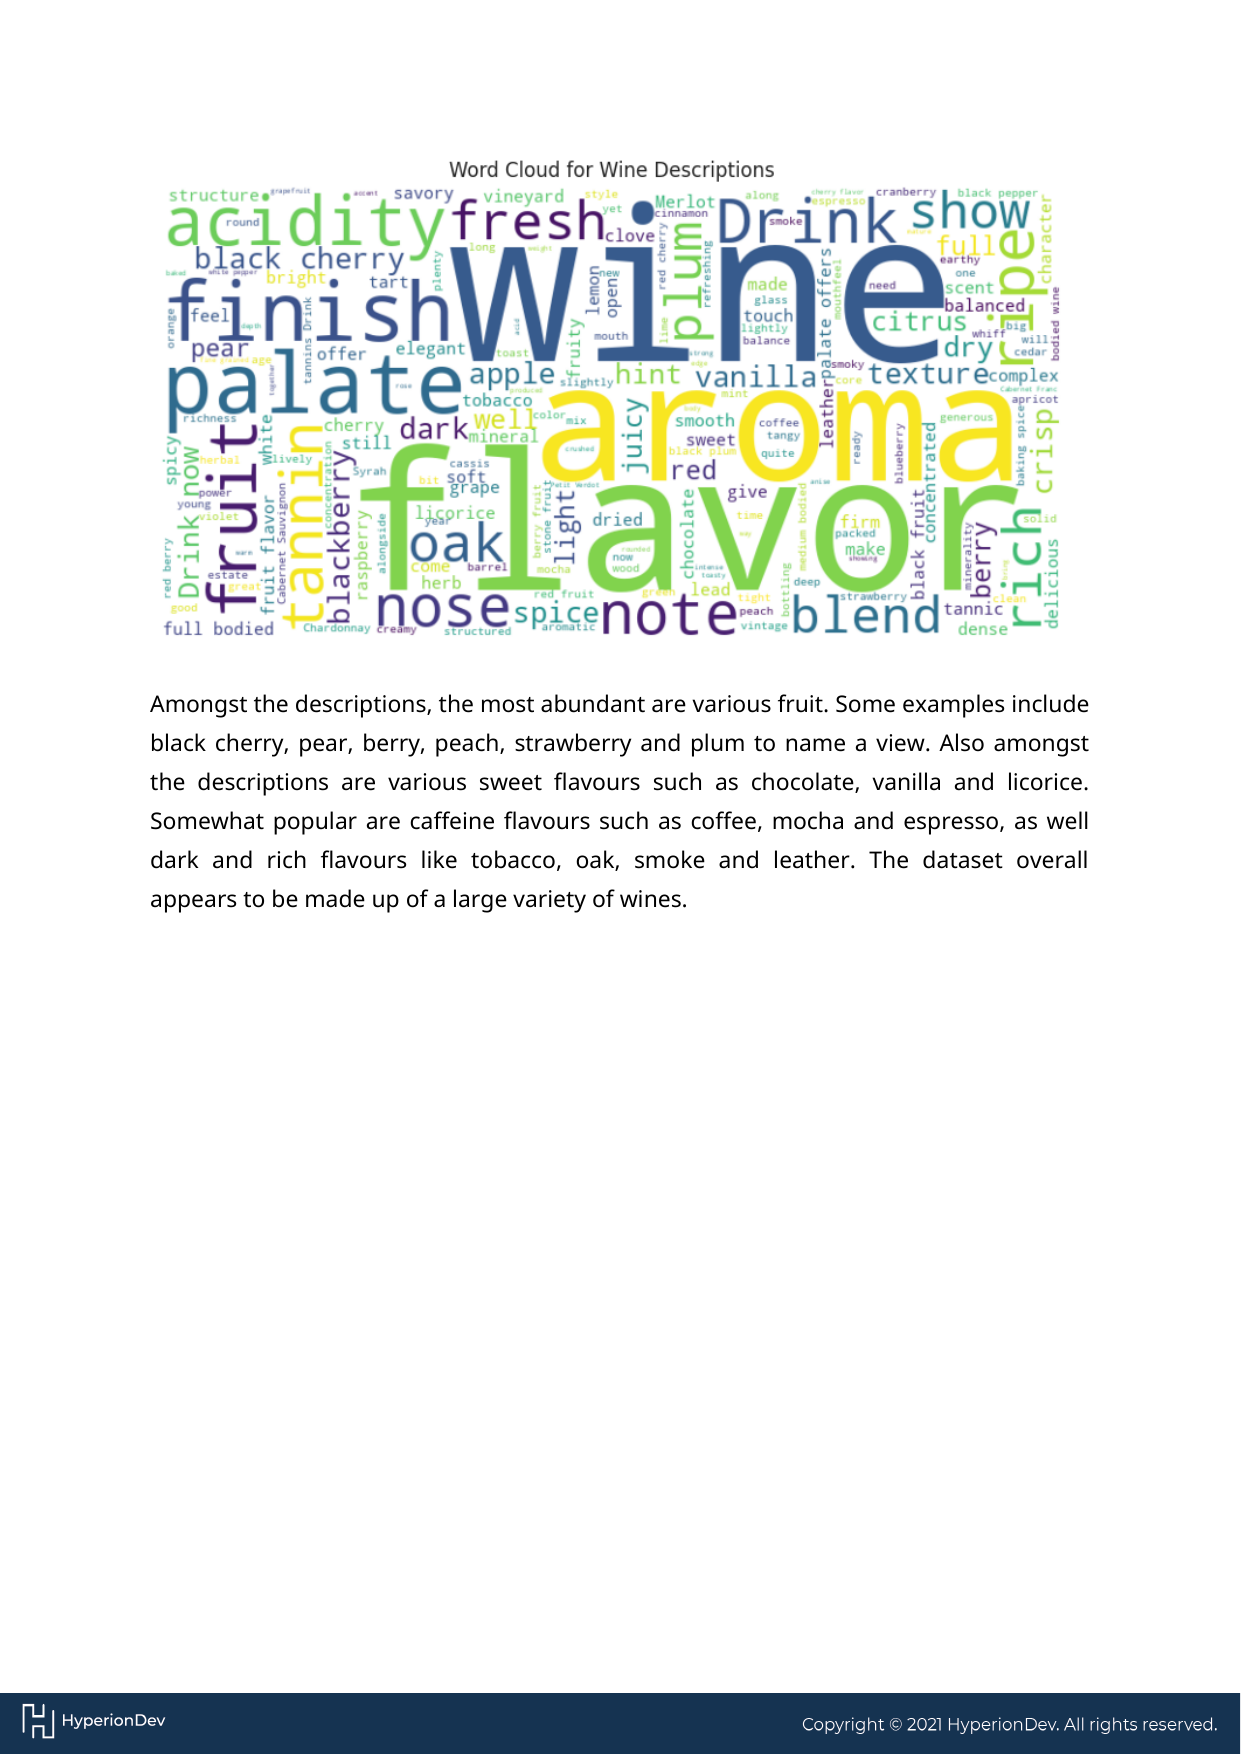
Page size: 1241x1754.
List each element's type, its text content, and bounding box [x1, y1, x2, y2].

picture [0, 1693, 1241, 1754]
text Amongst the descriptions, the most abundant are various fruit. Some examples include black cherry, pear, berry, peach, strawberry and plum to name a view. Also amongst the descriptions are various sweet flavours such as chocolate, vanilla and licorice. Somewhat popular are caffeine flavours such as coffee, mocha and espresso, as well dark and rich flavours like tobacco, oak, smoke and leather. The dataset overall appears to be made up of a large variety of wines. [150, 688, 1090, 914]
picture [150, 150, 1073, 649]
